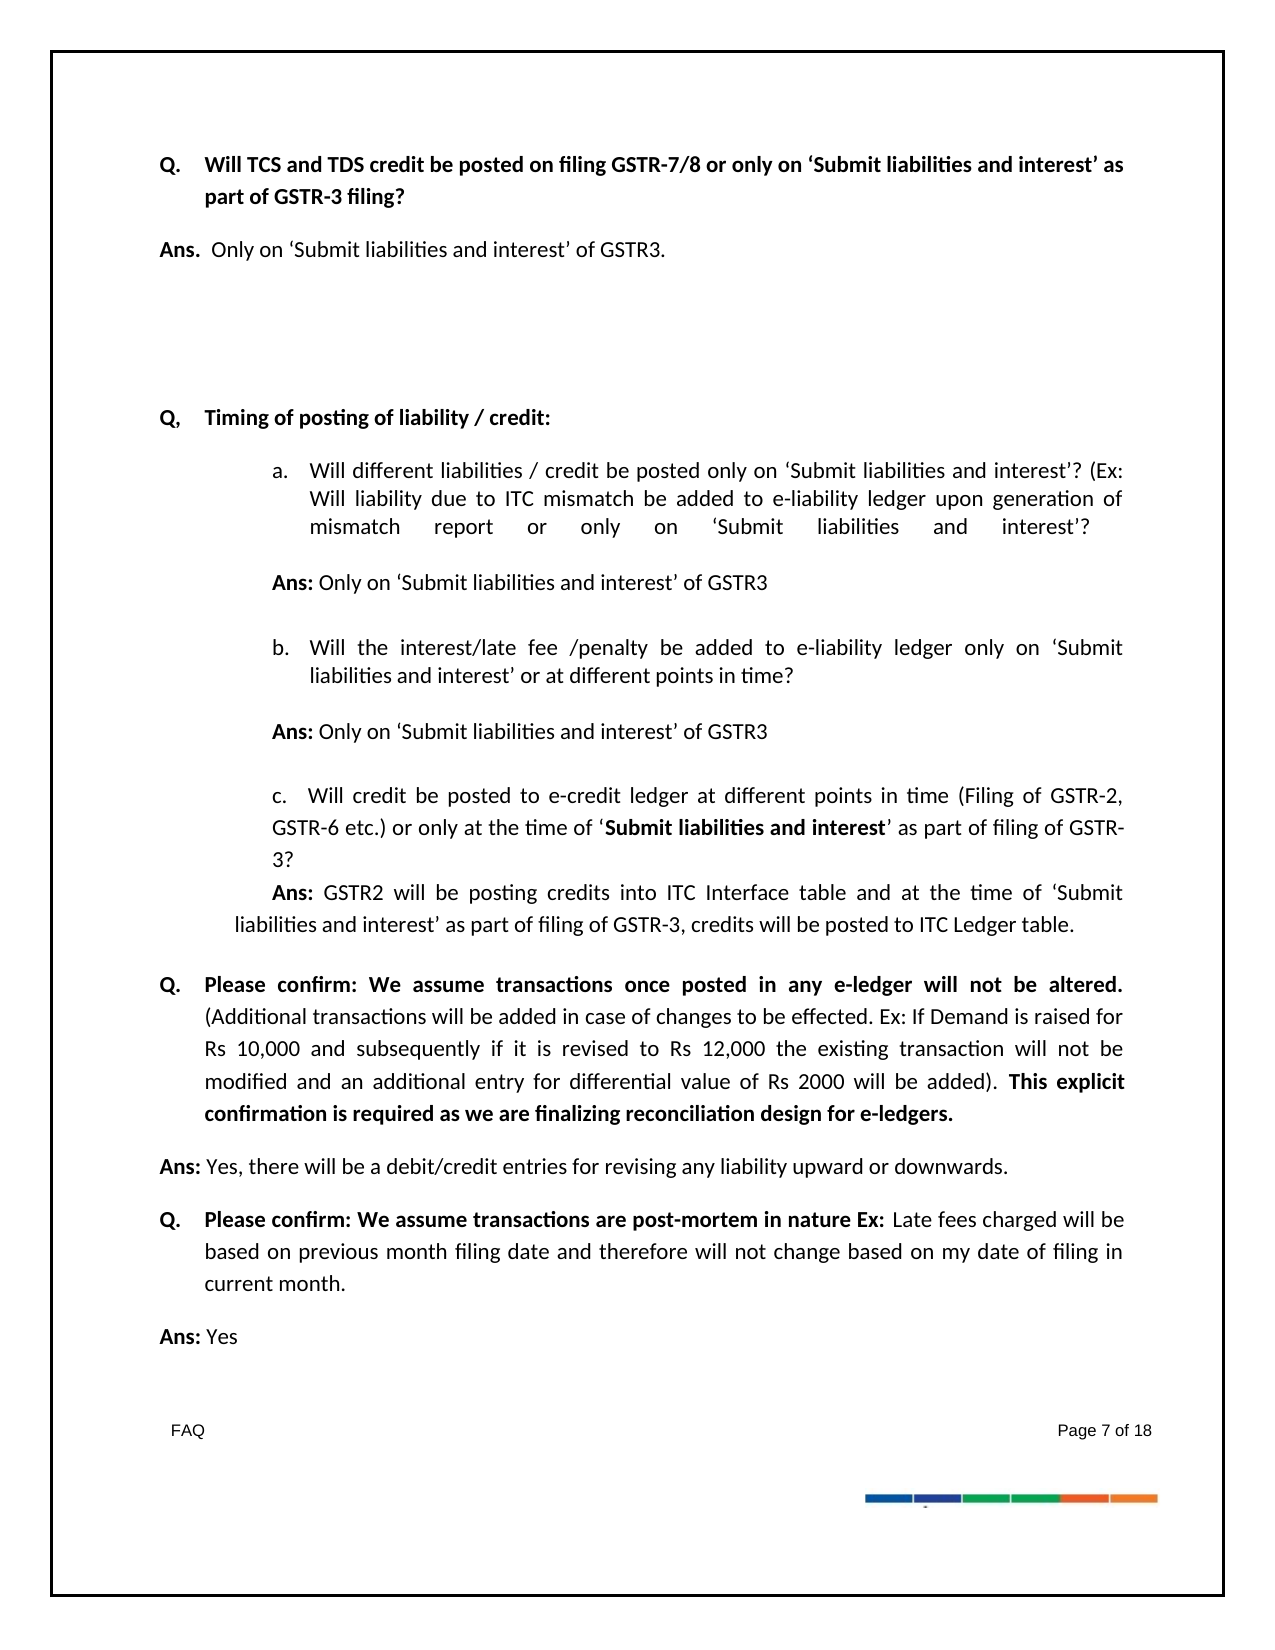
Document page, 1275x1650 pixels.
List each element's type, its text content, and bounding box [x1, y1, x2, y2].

list Ans: GSTR2 will be posting credits into ITC Interface table and at the time of ‘Submit liabilities and interest’ as part of filing of GSTR-3, credits will be posted to ITC Ledger table. [234, 878, 1125, 938]
list Will the interest/late fee /penalty be added to e-liability ledger only on ‘Submit liabilities and interest’ or at different points in time? [272, 633, 1125, 689]
text Ans: Only on ‘Submit liabilities and interest’ of GSTR3 [234, 717, 1125, 745]
text Q, Timing of posting of liability / credit: [159, 403, 1125, 431]
text Q. Please confirm: We assume transactions are post-mortem in nature Ex: Late fees charged will be based on previous month filing date and therefore will not change based on my date of filing in current month. [159, 1205, 1125, 1297]
text Ans: Yes [159, 1322, 1125, 1350]
list Will different liabilities / credit be posted only on ‘Submit liabilities and interest’? (Ex: Will liability due to ITC mismatch be added to e-liability ledger upon generation of mismatch report or only on ‘Submit liabilities and interest’? [272, 456, 1125, 568]
picture [864, 1488, 1160, 1508]
text Ans: Only on ‘Submit liabilities and interest’ of GSTR3 [234, 568, 1125, 596]
text Q. Will TCS and TDS credit be posted on filing GSTR-7/8 or only on ‘Submit liabilities and interest’ as part of GSTR-3 filing? [159, 150, 1125, 210]
text Ans. Only on ‘Submit liabilities and interest’ of GSTR3. [159, 235, 1125, 263]
text Ans: Yes, there will be a debit/credit entries for revising any liability upward or downwards. [159, 1152, 1125, 1180]
text Q. Please confirm: We assume transactions once posted in any e-ledger will not be altered. (Additional transactions will be added in case of changes to be effected. Ex: If Demand is raised for Rs 10,000 and subsequently if it is revised to Rs 12,000 the existing transaction will not be modified and an additional entry for differential value of Rs 2000 will be added). This explicit confirmation is required as we are finalizing reconciliation design for e-ledgers. [159, 970, 1125, 1127]
text c. Will credit be posted to e-credit ledger at different points in time (Filing of GSTR-2, GSTR-6 etc.) or only at the time of ‘Submit liabilities and interest’ as part of filing of GSTR-3? [272, 781, 1125, 874]
